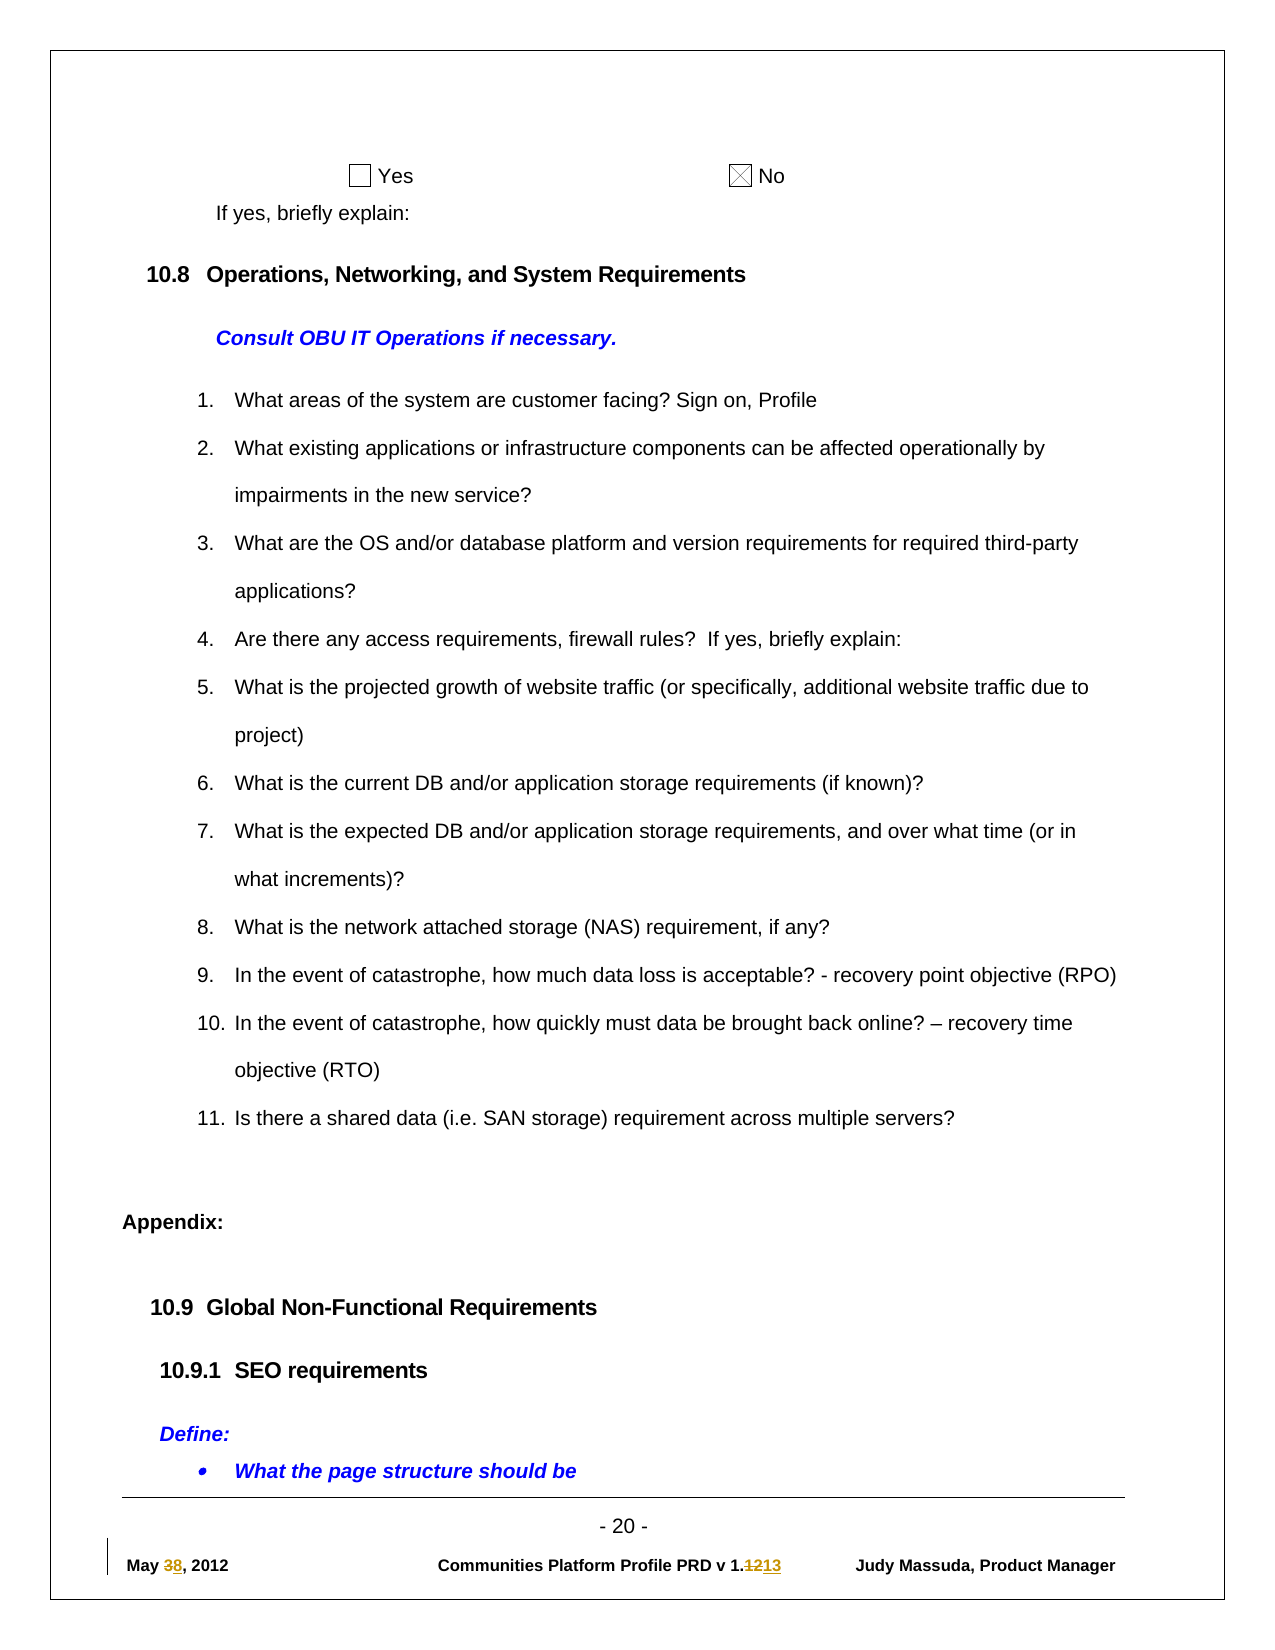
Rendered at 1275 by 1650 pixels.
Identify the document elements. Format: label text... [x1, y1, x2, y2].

table_header Yes [243, 150, 623, 187]
list What is the projected growth of website traffic (or specifically, additional website traffic due to project) [197, 675, 1125, 747]
list What the page structure should be [197, 1446, 1125, 1483]
list What areas of the system are customer facing? Sign on, Profile [197, 387, 1125, 411]
list What is the current DB and/or application storage requirements (if known)? [197, 771, 1125, 795]
subtitle SEO requirements [159, 1346, 1125, 1383]
list What is the network attached storage (NAS) requirement, if any? [197, 914, 1125, 938]
text If yes, briefly explain: [216, 187, 1125, 225]
list In the event of catastrophe, how quickly must data be brought back online? – recovery time objective (RTO) [197, 1010, 1125, 1082]
list Are there any access requirements, firewall rules? If yes, briefly explain: [197, 627, 1125, 651]
list What existing applications or infrastructure components can be affected operationally by impairments in the new service? [197, 435, 1125, 507]
text Define: [159, 1408, 1125, 1446]
list In the event of catastrophe, how much data loss is acceptable? - recovery point objective (RPO) [197, 962, 1125, 986]
list What are the OS and/or database platform and version requirements for required third-party applications? [197, 531, 1125, 603]
subtitle Global Non-Functional Requirements [150, 1283, 1125, 1321]
subtitle Operations, Networking, and System Requirements [146, 250, 1125, 287]
table_header No [623, 150, 1004, 187]
text Consult OBU IT Operations if necessary. [216, 312, 1125, 350]
list Is there a shared data (i.e. storage) requirement across multiple servers? [197, 1106, 1125, 1130]
list What is the expected DB and/or application storage requirements, and over what time (or in what increments)? [197, 819, 1125, 891]
text Appendix: [122, 1210, 1125, 1234]
